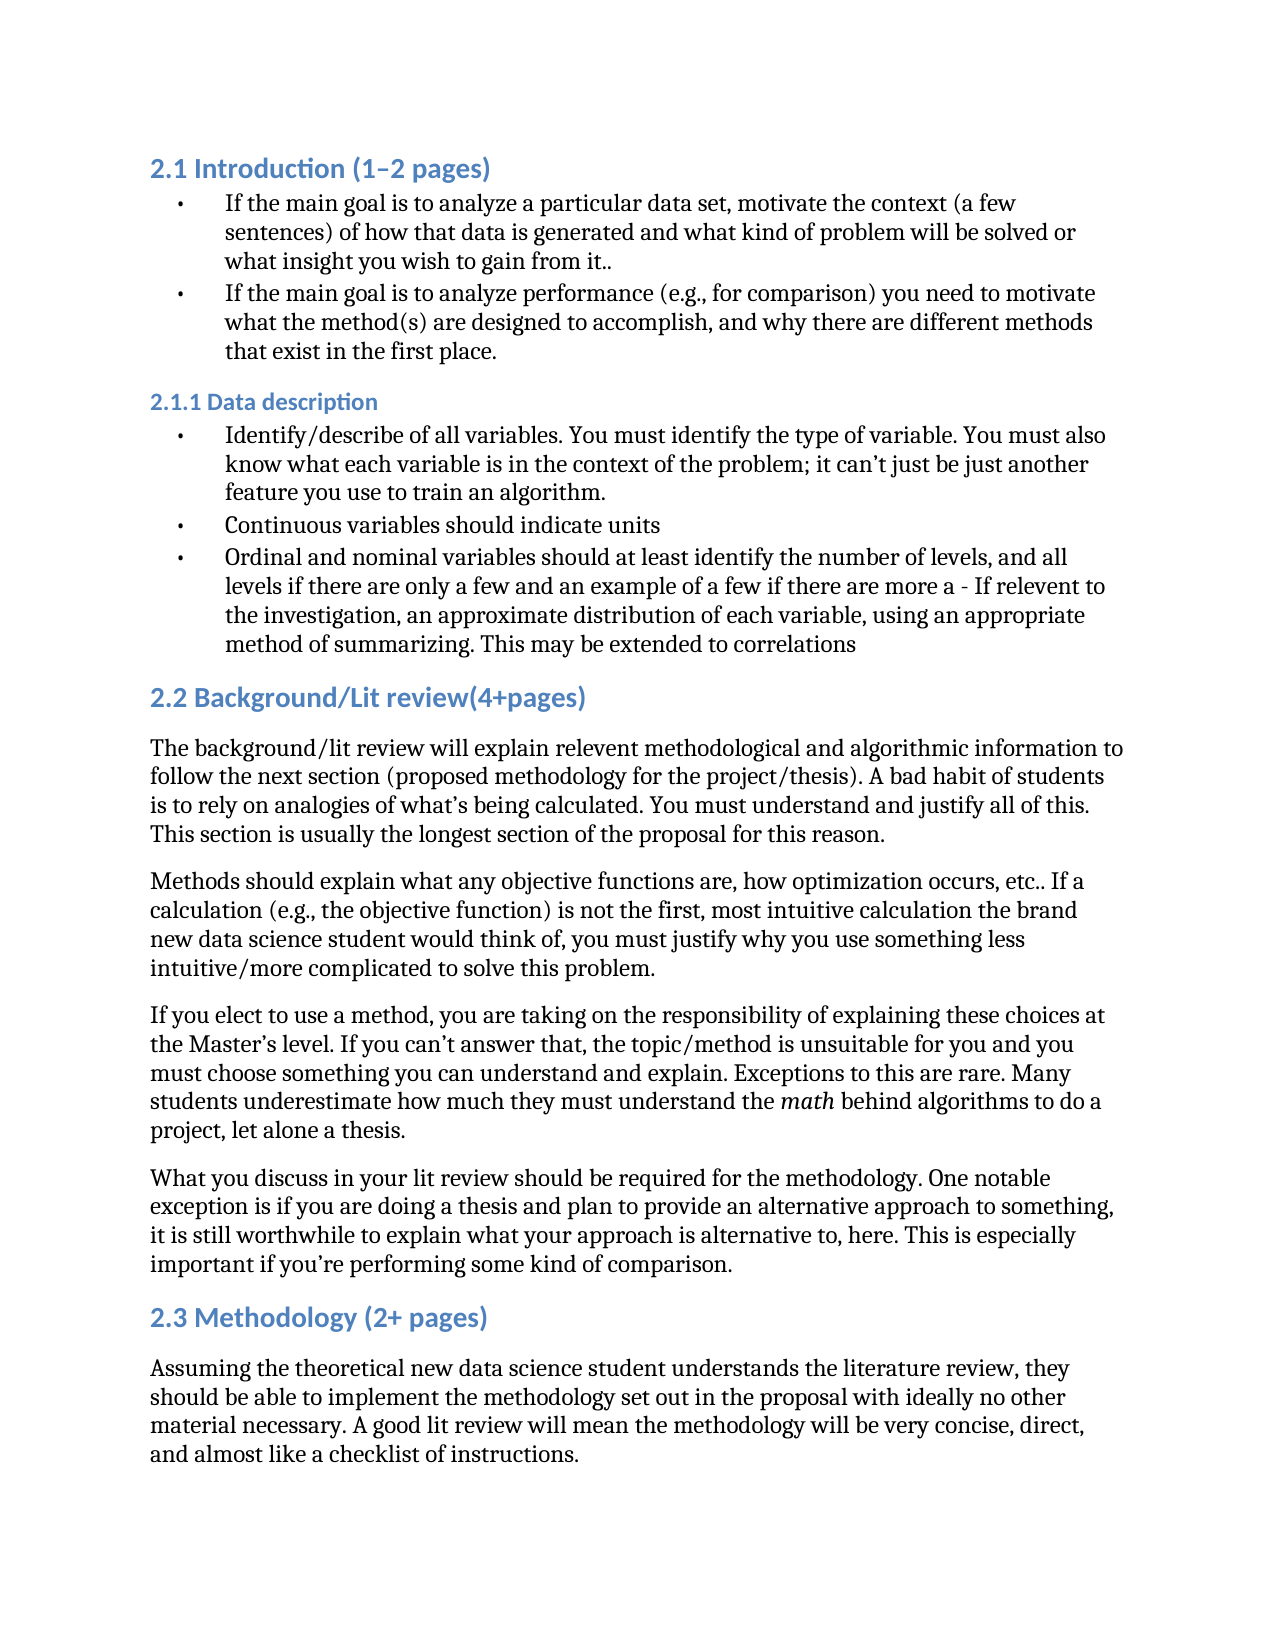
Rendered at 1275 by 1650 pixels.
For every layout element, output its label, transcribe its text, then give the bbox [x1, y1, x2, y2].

text The background/lit review will explain relevent methodological and algorithmic information to follow the next section (proposed methodology for the project/thesis). A bad habit of students is to rely on analogies of what’s being calculated. You must understand and justify all of this. This section is usually the longest section of the proposal for this reason. [150, 733, 1125, 848]
text Assuming the theoretical new data science student understands the literature review, they should be able to implement the methodology set out in the proposal with ideally no other material necessary. A good lit review will mean the methodology will be very concise, direct, and almost like a checklist of instructions. [150, 1354, 1125, 1469]
list If the main goal is to analyze performance (e.g., for comparison) you need to motivate what the method(s) are designed to accomplish, and why there are different methods that exist in the first place. [175, 279, 1125, 366]
subtitle 2.3 Methodology (2+ pages) [150, 1299, 1125, 1335]
subtitle 2.1 Introduction (1–2 pages) [150, 150, 1125, 186]
list Ordinal and nominal variables should at least identify the number of levels, and all levels if there are only a few and an example of a few if there are more a - If relevent to the investigation, an approximate distribution of each variable, using an appropriate method of summarizing. This may be extended to correlations [175, 543, 1125, 658]
text What you discuss in your lit review should be required for the methodology. One notable exception is if you are doing a thesis and plan to provide an alternative approach to something, it is still worthwhile to explain what your approach is alternative to, here. This is especially important if you’re performing some kind of comparison. [150, 1163, 1125, 1278]
subtitle 2.2 Background/Lit review(4+pages) [150, 679, 1125, 715]
text Methods should explain what any objective functions are, how optimization occurs, etc.. If a calculation (e.g., the objective function) is not the first, most intuitive calculation the brand new data science student would think of, you must justify why you use something less intuitive/more complicated to solve this problem. [150, 867, 1125, 982]
list Continuous variables should indicate units [175, 511, 1125, 539]
list If the main goal is to analyze a particular data set, motivate the context (a few sentences) of how that data is generated and what kind of problem will be solved or what insight you wish to gain from it.. [175, 189, 1125, 276]
subtitle 2.1.1 Data description [150, 386, 1125, 417]
list Identify/describe of all variables. You must identify the type of variable. You must also know what each variable is in the context of the problem; it can’t just be just another feature you use to train an algorithm. [175, 421, 1125, 507]
text If you elect to use a method, you are taking on the responsibility of explaining these choices at the Master’s level. If you can’t answer that, the topic/method is unsuitable for you and you must choose something you can understand and explain. Exceptions to this are rare. Many students underestimate how much they must understand the math behind algorithms to do a project, let alone a thesis. [150, 1001, 1125, 1145]
